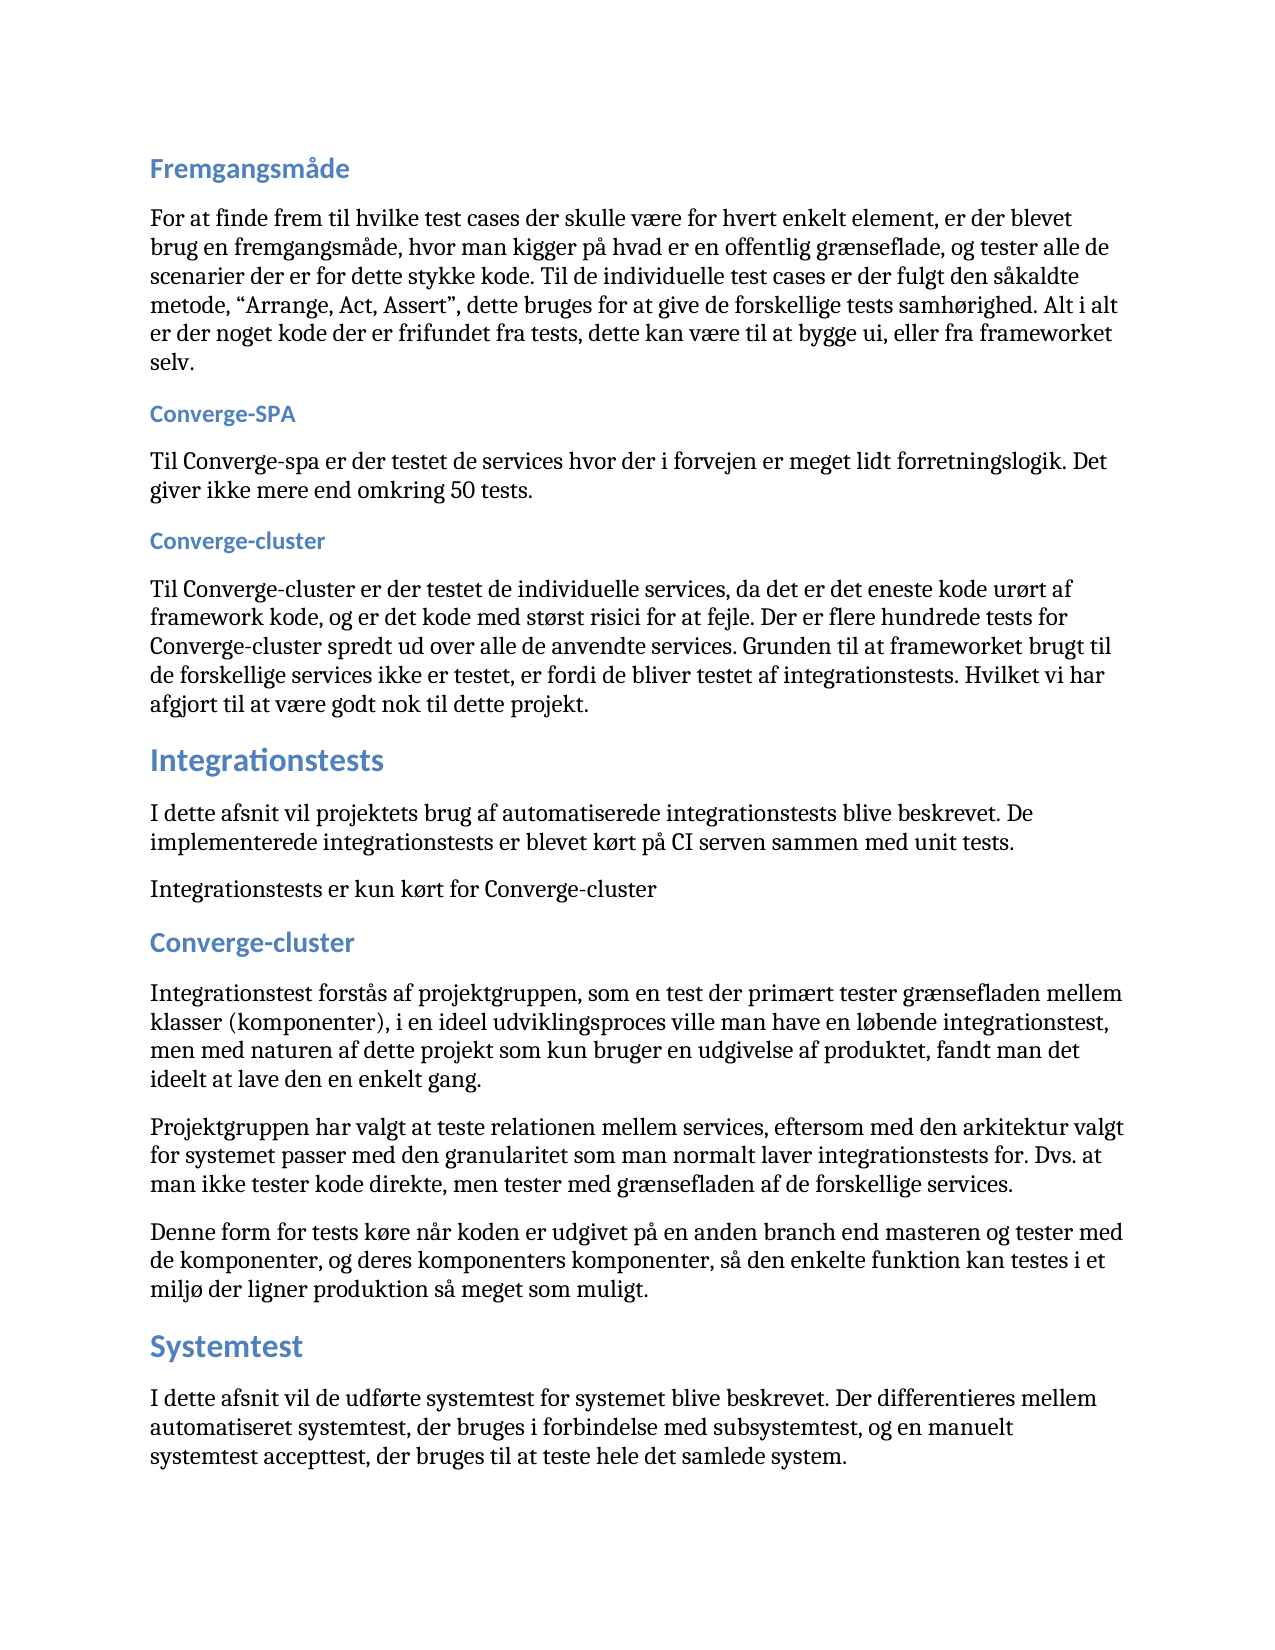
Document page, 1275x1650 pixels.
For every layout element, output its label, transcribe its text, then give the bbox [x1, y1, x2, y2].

text Integrationstest forstås af projektgruppen, som en test der primært tester grænsefladen mellem klasser (komponenter), i en ideel udviklingsproces ville man have en løbende integrationstest, men med naturen af dette projekt som kun bruger en udgivelse af produktet, fandt man det ideelt at lave den en enkelt gang. [150, 979, 1125, 1094]
subtitle Systemtest [150, 1325, 1125, 1365]
text For at finde frem til hvilke test cases der skulle være for hvert enkelt element, er der blevet brug en fremgangsmåde, hvor man kigger på hvad er en offentlig grænseflade, og tester alle de scenarier der er for dette stykke kode. Til de individuelle test cases er der fulgt den såkaldte metode, “Arrange, Act, Assert”, dette bruges for at give de forskellige tests samhørighed. Alt i alt er der noget kode der er frifundet fra tests, dette kan være til at bygge ui, eller fra frameworket selv. [150, 204, 1125, 377]
subtitle Fremgangsmåde [150, 150, 1125, 186]
subtitle Converge-cluster [150, 924, 1125, 960]
text Til Converge-cluster er der testet de individuelle services, da det er det eneste kode urørt af framework kode, og er det kode med størst risici for at fejle. Der er flere hundrede tests for Converge-cluster spredt ud over alle de anvendte services. Grunden til at frameworket brugt til de forskellige services ikke er testet, er fordi de bliver testet af integrationstests. Hvilket vi har afgjort til at være godt nok til dette projekt. [150, 574, 1125, 718]
subtitle Integrationstests [150, 739, 1125, 780]
subtitle Converge-SPA [150, 398, 1125, 428]
text Til Converge-spa er der testet de services hvor der i forvejen er meget lidt forretningslogik. Det giver ikke mere end omkring 50 tests. [150, 447, 1125, 504]
text Integrationstests er kun kørt for Converge-cluster [150, 875, 1125, 904]
text I dette afsnit vil projektets brug af automatiserede integrationstests blive beskrevet. De implementerede integrationstests er blevet kørt på CI serven sammen med unit tests. [150, 799, 1125, 856]
text Projektgruppen har valgt at teste relationen mellem services, eftersom med den arkitektur valgt for systemet passer med den granularitet som man normalt laver integrationstests for. Dvs. at man ikke tester kode direkte, men tester med grænsefladen af de forskellige services. [150, 1113, 1125, 1199]
subtitle Converge-cluster [150, 525, 1125, 556]
text Denne form for tests køre når koden er udgivet på en anden branch end masteren og tester med de komponenter, og deres komponenters komponenter, så den enkelte funktion kan testes i et miljø der ligner produktion så meget som muligt. [150, 1218, 1125, 1304]
text I dette afsnit vil de udførte systemtest for systemet blive beskrevet. Der differentieres mellem automatiseret systemtest, der bruges i forbindelse med subsystemtest, og en manuelt systemtest accepttest, der bruges til at teste hele det samlede system. [150, 1384, 1125, 1470]
